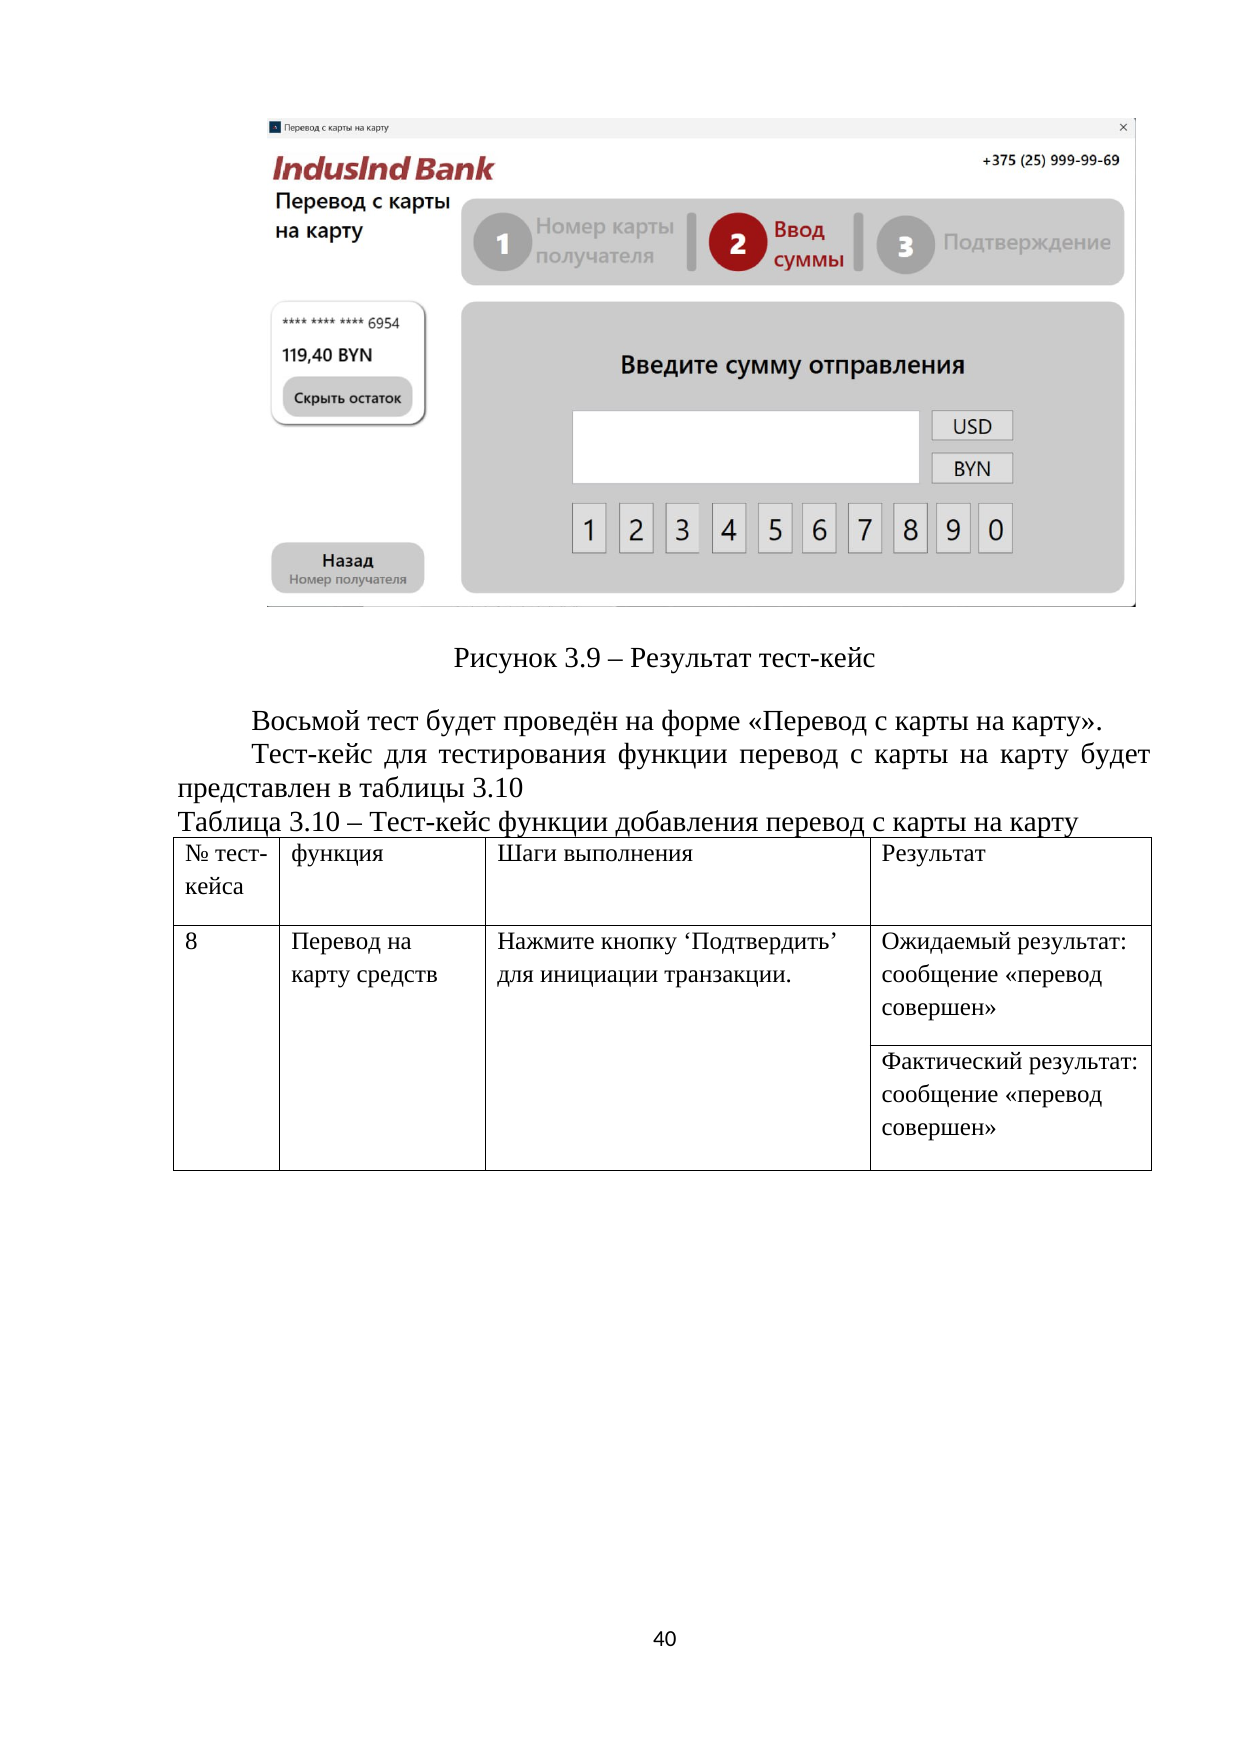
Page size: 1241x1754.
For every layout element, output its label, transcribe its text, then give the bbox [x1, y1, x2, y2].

text Тест-кейс для тестирования функции перевод с карты на карту будет представлен в таблицы 3.10 [177, 737, 1152, 804]
text Рисунок 3.9 – Результат тест-кейс [177, 640, 1152, 674]
table_header Результат [871, 838, 1151, 925]
picture [267, 118, 1136, 607]
table_cell Перевод на карту средств [280, 926, 485, 1170]
table_header функция [280, 838, 485, 925]
table_cell Фактический результат: сообщение «перевод совершен» [871, 1046, 1151, 1170]
text Таблица 3.10 – Тест-кейс функции добавления перевод с карты на карту [177, 804, 1152, 837]
table_cell Ожидаемый результат: сообщение «перевод совершен» [871, 926, 1151, 1045]
table_cell 8 [174, 926, 279, 1170]
table_header Шаги выполнения [486, 838, 870, 925]
text Восьмой тест будет проведён на форме «Перевод с карты на карту». [177, 703, 1152, 737]
table_cell Нажмите кнопку ‘Подтвердить’ для инициации транзакции. [486, 926, 870, 1170]
table_header № тест-кейса [174, 838, 279, 925]
